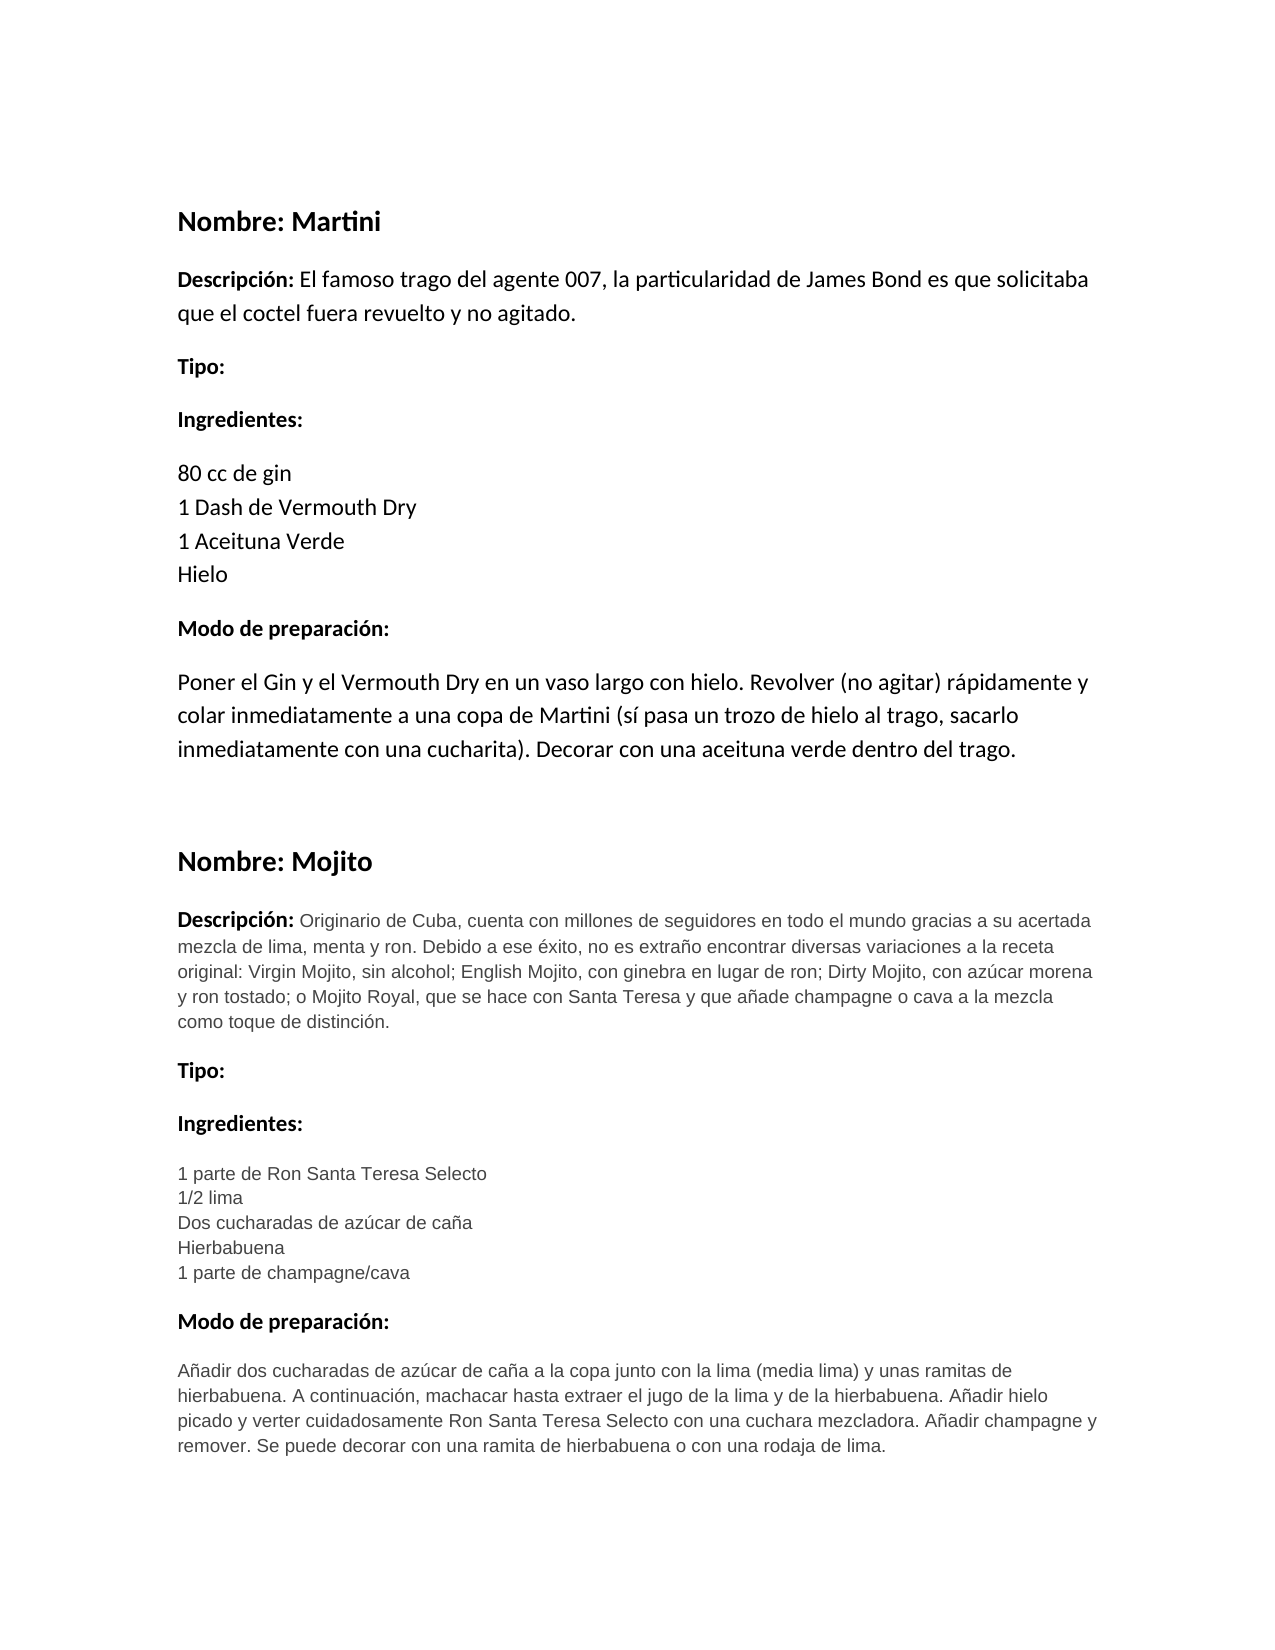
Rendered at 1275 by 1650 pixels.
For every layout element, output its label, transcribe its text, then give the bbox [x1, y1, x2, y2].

text Añadir dos cucharadas de azúcar de caña a la copa junto con la lima (media lima) y unas ramitas de hierbabuena. A continuación, machacar hasta extraer el jugo de la lima y de la hierbabuena. Añadir hielo picado y verter cuidadosamente Ron Santa Teresa Selecto con una cuchara mezcladora. Añadir champagne y remover. Se puede decorar con una ramita de hierbabuena o con una rodaja de lima. [177, 1360, 1098, 1456]
text Nombre: Mojito [177, 843, 1098, 879]
text Ingredientes: [177, 406, 1098, 433]
text Ingredientes: [177, 1109, 1098, 1137]
text Modo de preparación: [177, 614, 1098, 642]
text Tipo: [177, 352, 1098, 381]
text 80 cc de gin 1 Dash de Vermouth Dry 1 Aceituna Verde Hielo [177, 458, 1098, 589]
text Descripción: El famoso trago del agente 007, la particularidad de James Bond es que solicitaba que el coctel fuera revuelto y no agitado. [177, 264, 1098, 327]
text Descripción: Originario de Cuba, cuenta con millones de seguidores en todo el mundo gracias a su acertada mezcla de lima, menta y ron. Debido a ese éxito, no es extraño encontrar diversas variaciones a la receta original: Virgin Mojito, sin alcohol; English Mojito, con ginebra en lugar de ron; Dirty Mojito, con azúcar morena y ron tostado; o Mojito Royal, que se hace con Santa Teresa y que añade champagne o cava a la mezcla como toque de distinción. [177, 905, 1098, 1032]
text Tipo: [177, 1056, 1098, 1084]
text Nombre: Martini [177, 203, 1098, 238]
text 1 parte de Ron Santa Teresa Selecto 1/2 lima Dos cucharadas de azúcar de caña Hierbabuena 1 parte de champagne/cava [177, 1162, 1098, 1283]
text Poner el Gin y el Vermouth Dry en un vaso largo con hielo. Revolver (no agitar) rápidamente y colar inmediatamente a una copa de Martini (sí pasa un trozo de hielo al trago, sacarlo inmediatamente con una cucharita). Decorar con una aceituna verde dentro del trago. [177, 667, 1098, 763]
text Modo de preparación: [177, 1307, 1098, 1335]
